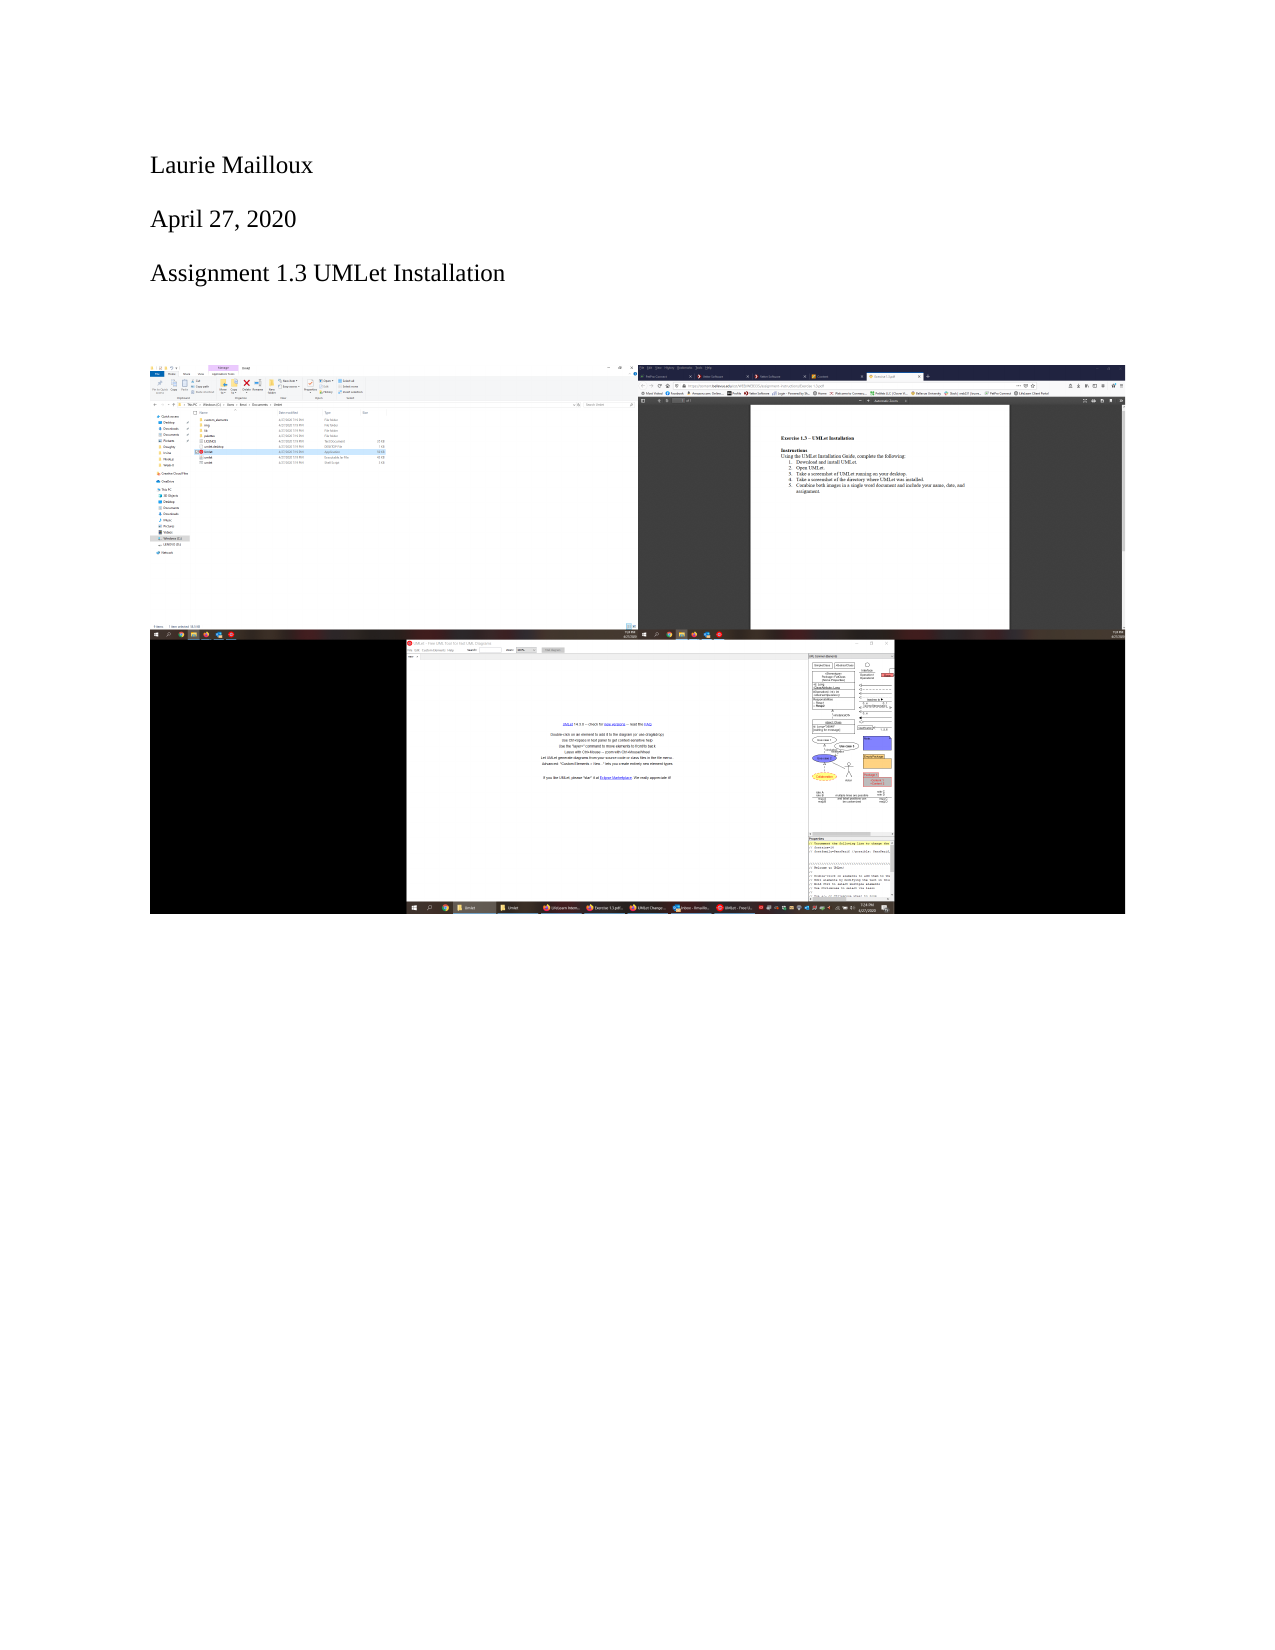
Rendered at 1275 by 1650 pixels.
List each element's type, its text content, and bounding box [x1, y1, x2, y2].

text Laurie Mailloux [150, 150, 1125, 179]
text April 27, 2020 [150, 204, 1125, 233]
picture [150, 365, 1125, 914]
text Assignment 1.3 UMLet Installation [150, 258, 1125, 286]
